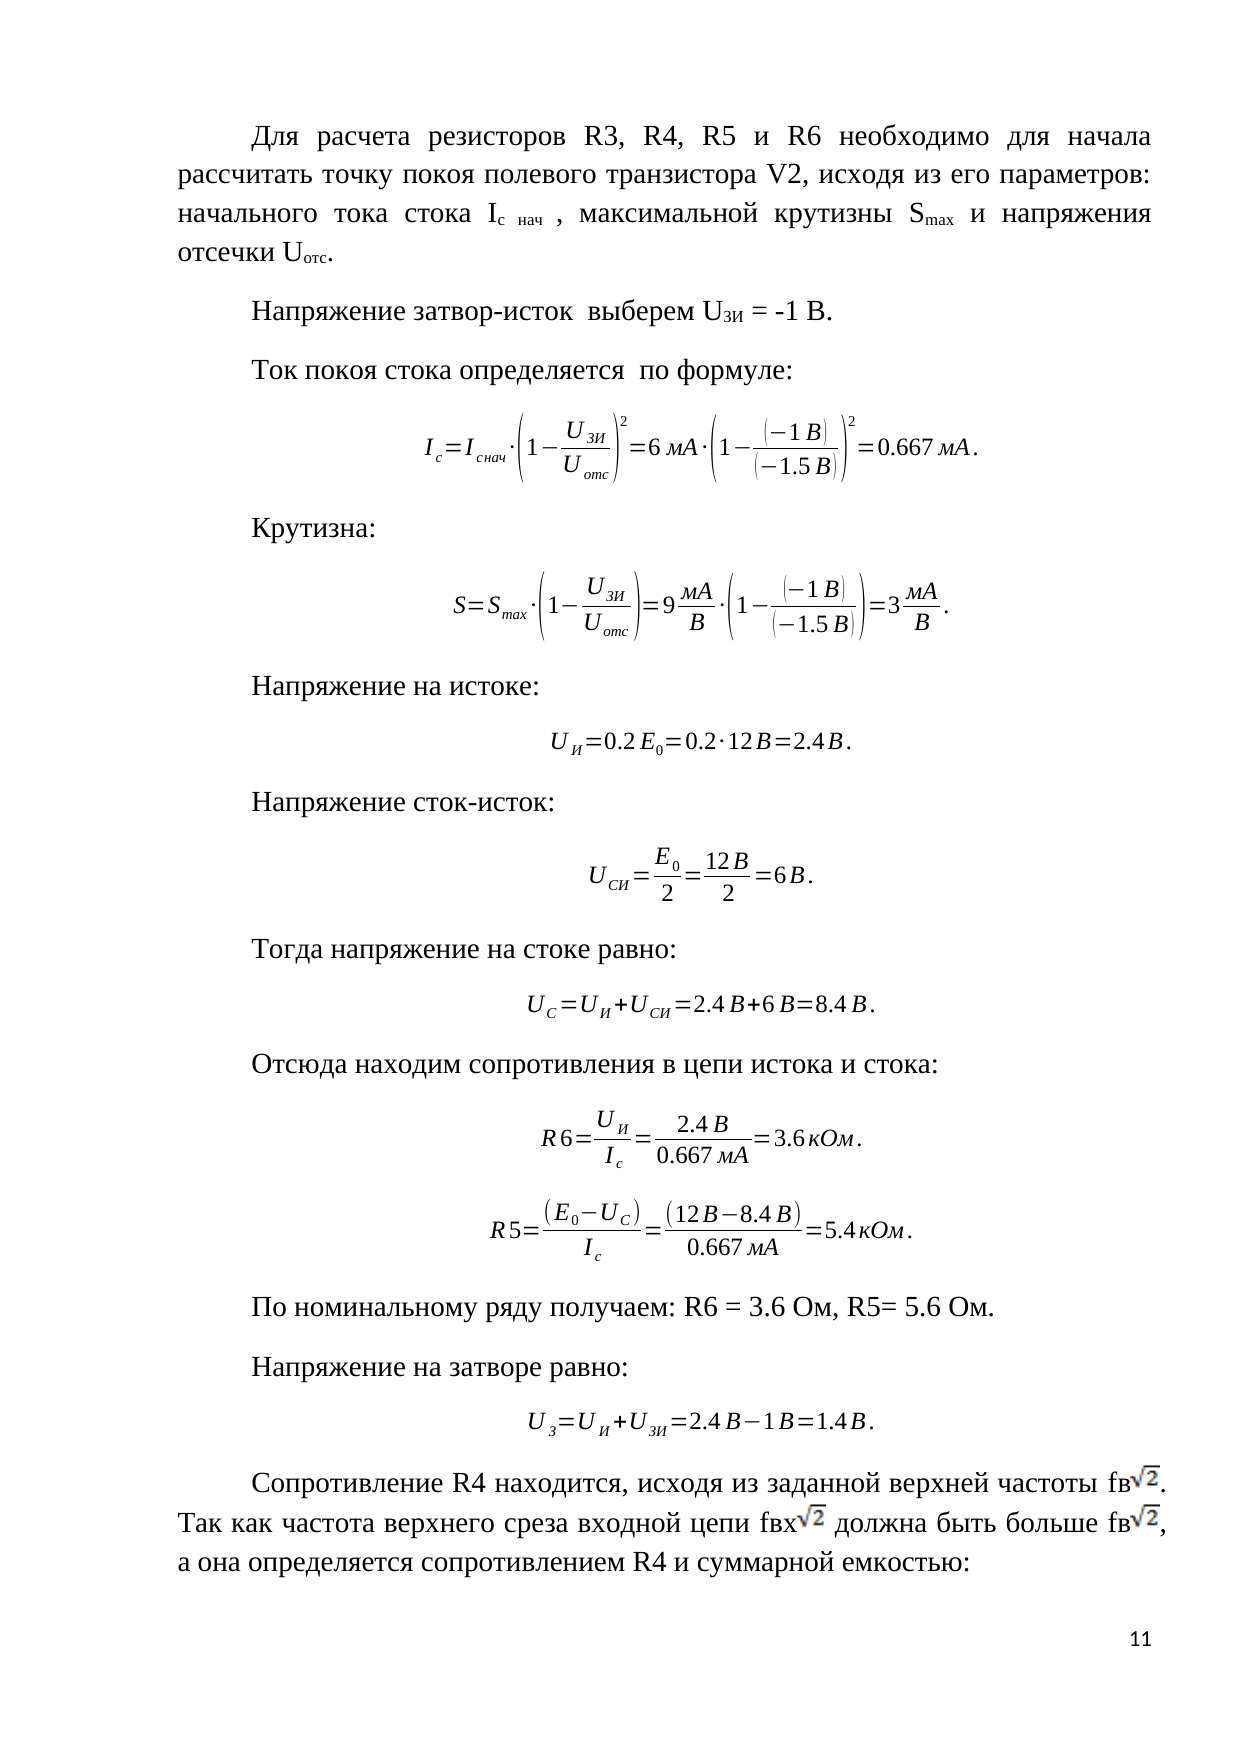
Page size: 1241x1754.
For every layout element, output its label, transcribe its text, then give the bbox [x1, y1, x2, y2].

text По номинальному ряду получаем: R6 = 3.6 Ом, R5= 5.6 Ом. [177, 1289, 1152, 1323]
picture [1130, 1464, 1160, 1493]
text Напряжение сток-исток: [177, 784, 1152, 817]
text Для расчета резисторов R3, R4, R5 и R6 необходимо для начала рассчитать точку покоя полевого транзистора V2, исходя из его параметров: начального тока стока Iс нач , максимальной крутизны Smax и напряжения отсечки Uотс. [177, 118, 1152, 267]
text Напряжение на затворе равно: [177, 1349, 1152, 1382]
picture [797, 1503, 826, 1533]
text Напряжение на истоке: [177, 668, 1152, 702]
text Ток покоя стока определяется по формуле: [177, 352, 1152, 386]
text Напряжение затвор-исток выберем UЗИ = -1 В. [177, 293, 1152, 327]
picture [1130, 1503, 1160, 1533]
text Тогда напряжение на стоке равно: [177, 931, 1152, 964]
text Отсюда находим сопротивления в цепи истока и стока: [177, 1047, 1152, 1080]
text Сопротивление R4 находится, исходя из заданной верхней частоты fв. Так как частота верхнего среза входной цепи fвх должна быть больше fв, а она определяется сопротивлением R4 и суммарной емкостью: [177, 1464, 1167, 1577]
text Крутизна: [177, 510, 1152, 544]
